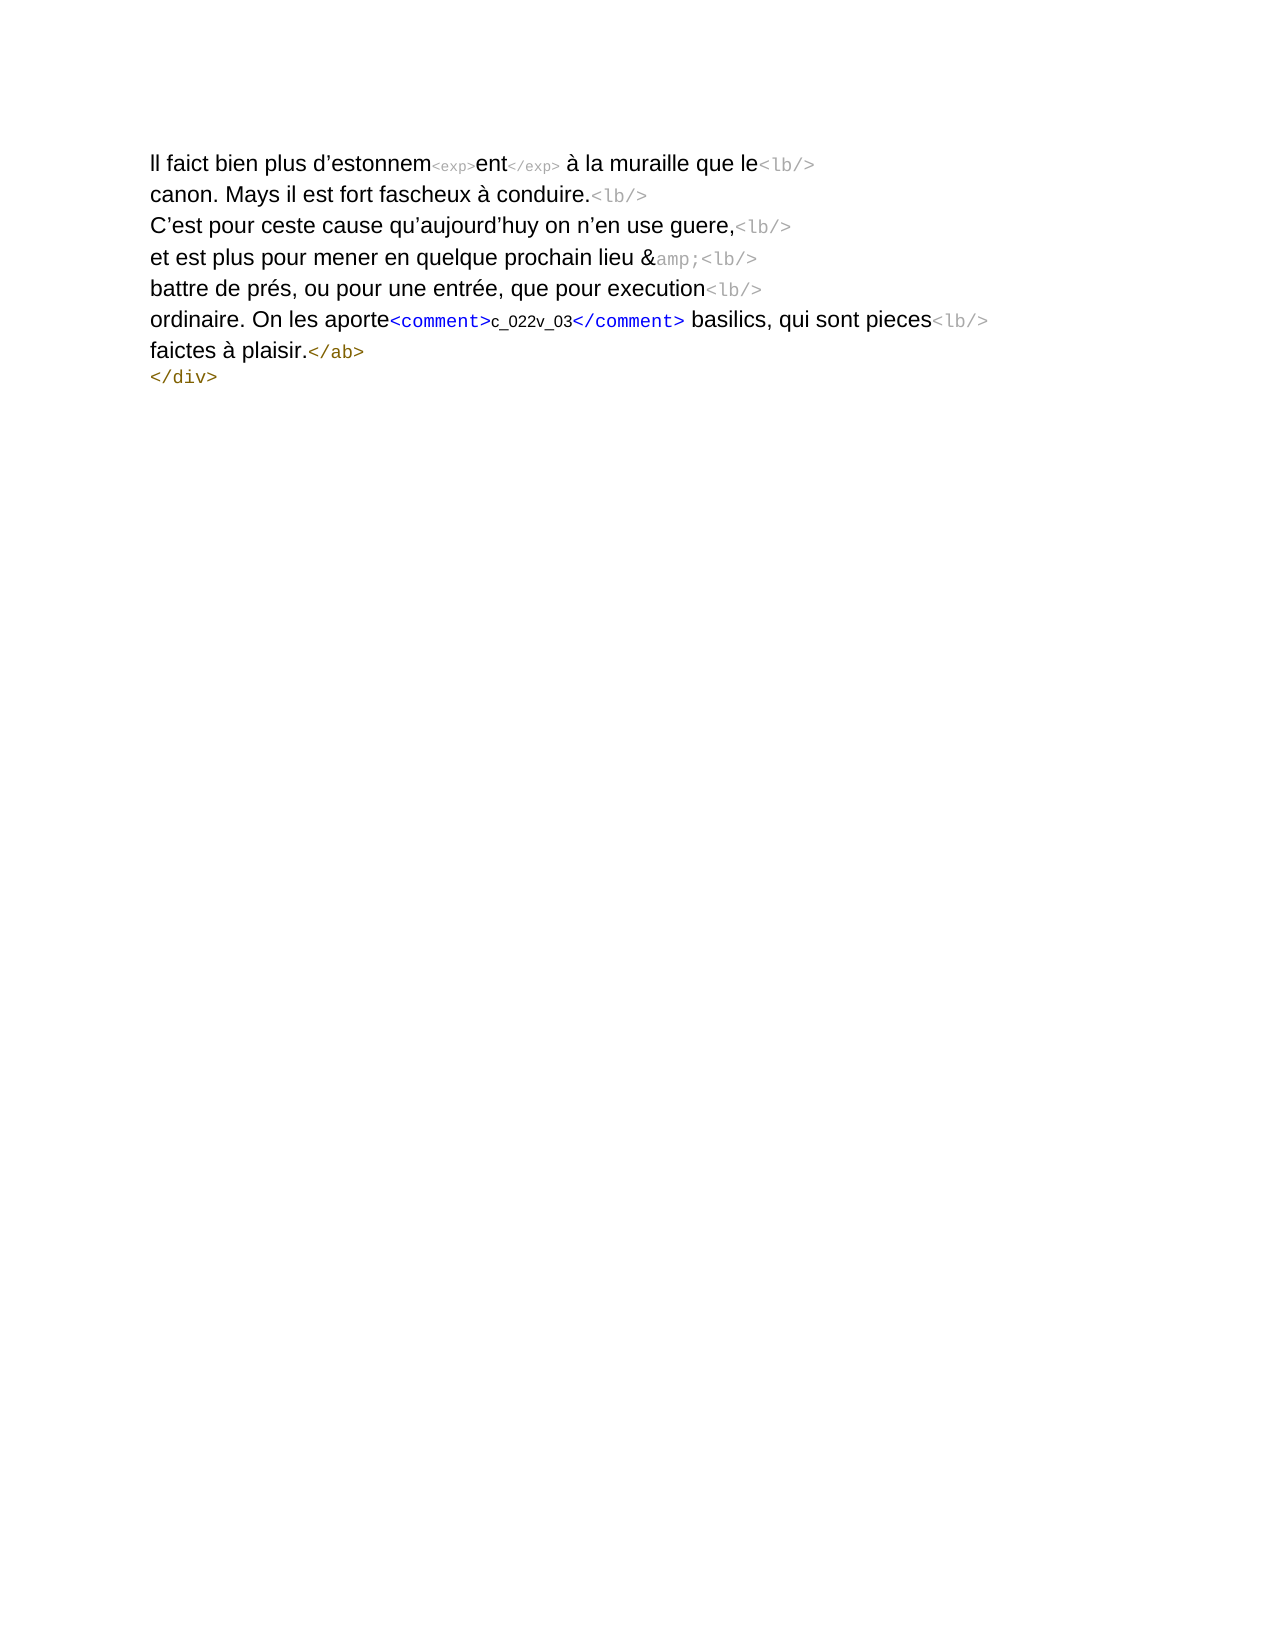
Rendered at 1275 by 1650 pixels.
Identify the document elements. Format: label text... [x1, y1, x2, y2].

text canon. Mays il est fort fascheux à conduire.<lb/> [150, 181, 1125, 208]
text et est plus pour mener en quelque prochain lieu &amp;<lb/> [150, 243, 1125, 271]
text ll faict bien plus d’estonnem<exp>ent</exp> à la muraille que le<lb/> [150, 150, 1125, 177]
text battre de prés, ou pour une entrée, que pour execution<lb/> [150, 274, 1125, 302]
text </div> [150, 368, 1125, 389]
text ordinaire. On les aporte<comment>c_022v_03</comment> basilics, qui sont pieces<lb/> [150, 306, 1125, 333]
text C’est pour ceste cause qu’aujourd’huy on n’en use guere,<lb/> [150, 212, 1125, 239]
text faictes à plaisir.</ab> [150, 337, 1125, 364]
